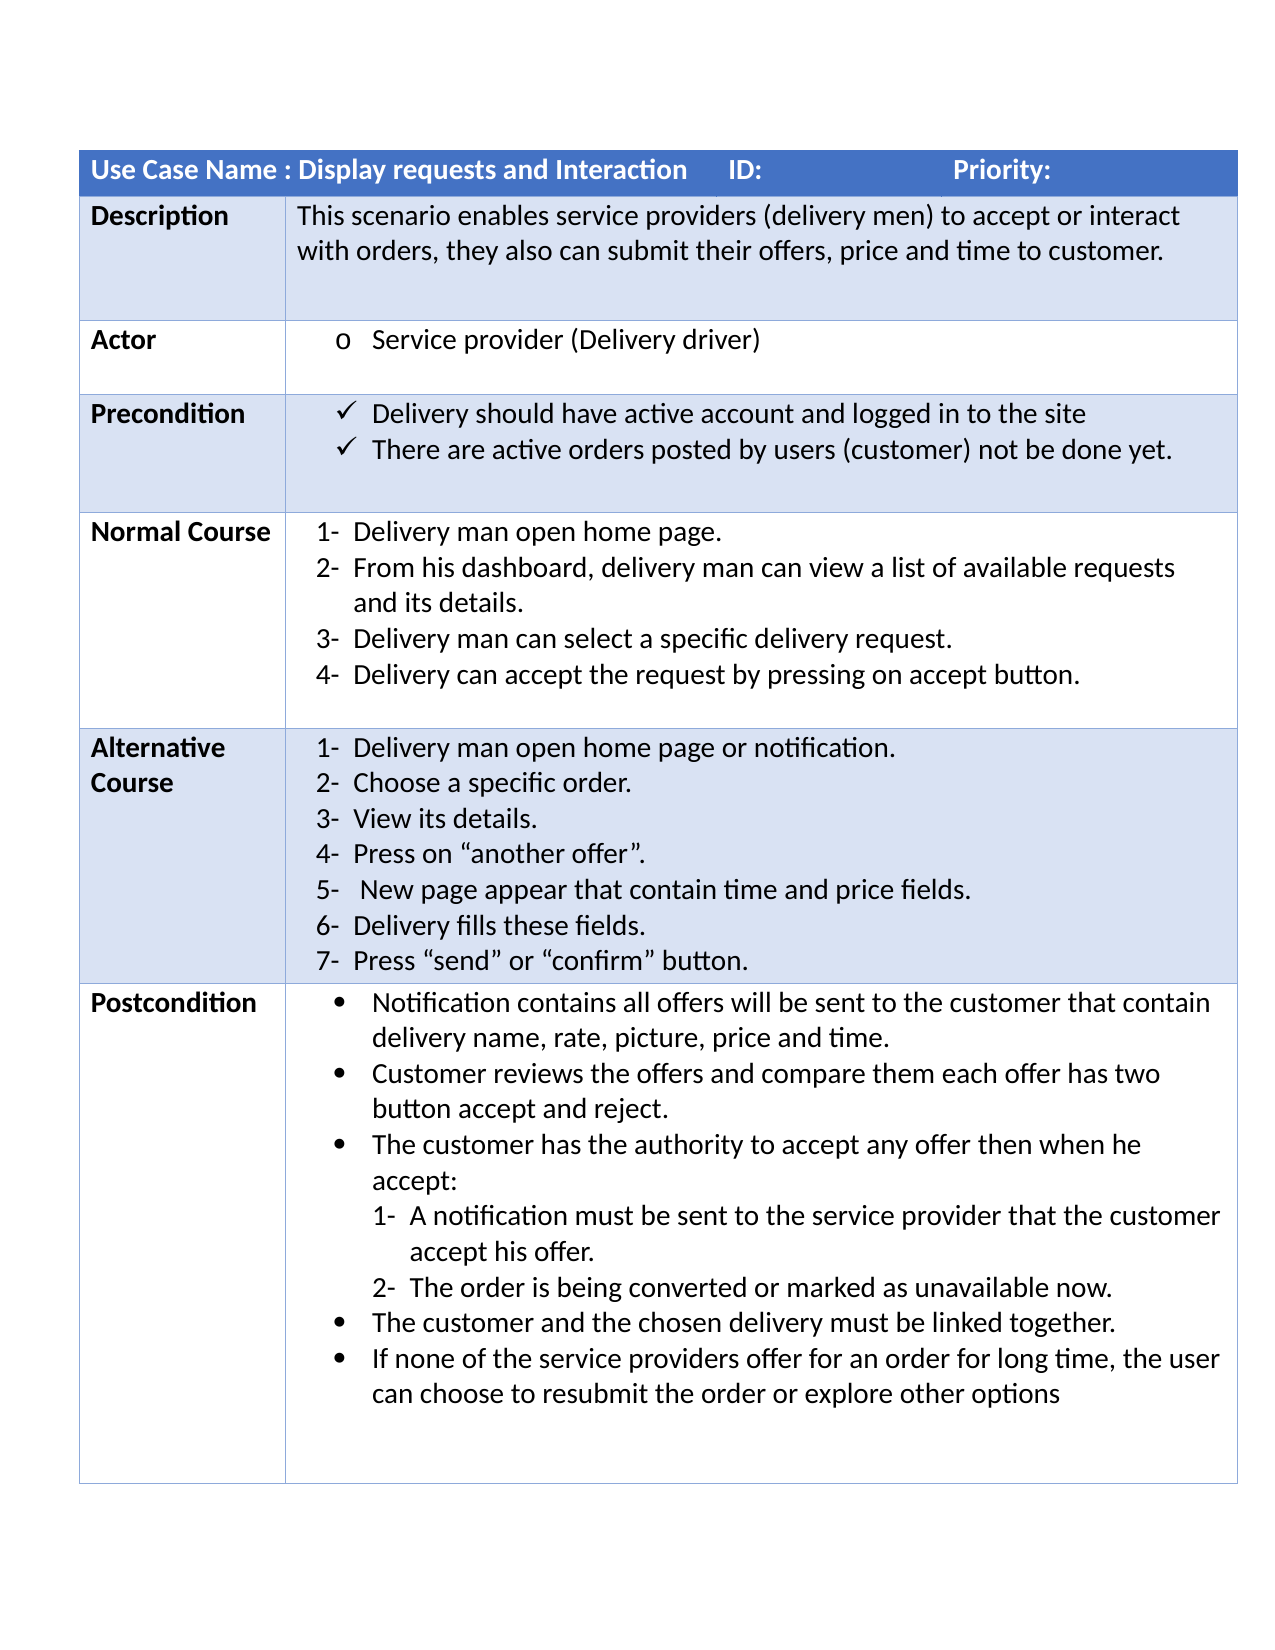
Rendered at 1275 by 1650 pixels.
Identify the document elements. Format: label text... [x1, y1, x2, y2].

table_cell Normal Course [80, 513, 285, 728]
table_cell Delivery man open home page or notification. Choose a specific order. View its details. Press on “another offer”. New page appear that contain time and price fields. Delivery fills these fields. Press “send” or “confirm” button. [286, 729, 1237, 983]
table_header ID: [717, 151, 941, 196]
table_cell Delivery man open home page. From his dashboard, delivery man can view a list of available requests and its details. Delivery man can select a specific delivery request. Delivery can accept the request by pressing on accept button. [286, 513, 1237, 728]
table_cell Precondition [80, 395, 285, 512]
table_cell Service provider (Delivery driver) [286, 321, 1237, 394]
table_cell Actor [80, 321, 285, 394]
table_cell Description [80, 197, 285, 320]
table_cell Notification contains all offers will be sent to the customer that contain delivery name, rate, picture, price and time. Customer reviews the offers and compare them each offer has two button accept and reject. The customer has the authority to accept any offer then when he accept: A notification must be sent to the service provider that the customer accept his offer. The order is being converted or marked as unavailable now. The customer and the chosen delivery must be linked together. If none of the service providers offer for an order for long time, the user can choose to resubmit the order or explore other options [286, 984, 1237, 1482]
table_cell Alternative Course [80, 729, 285, 983]
table_header Use Case Name : Display requests and Interaction [80, 151, 716, 196]
table_cell This scenario enables service providers (delivery men) to accept or interact with orders, they also can submit their offers, price and time to customer. [286, 197, 1237, 320]
table_cell Delivery should have active account and logged in to the site There are active orders posted by users (customer) not be done yet. [286, 395, 1237, 512]
table_cell Postcondition [80, 984, 285, 1482]
table_header Priority: [942, 151, 1237, 196]
